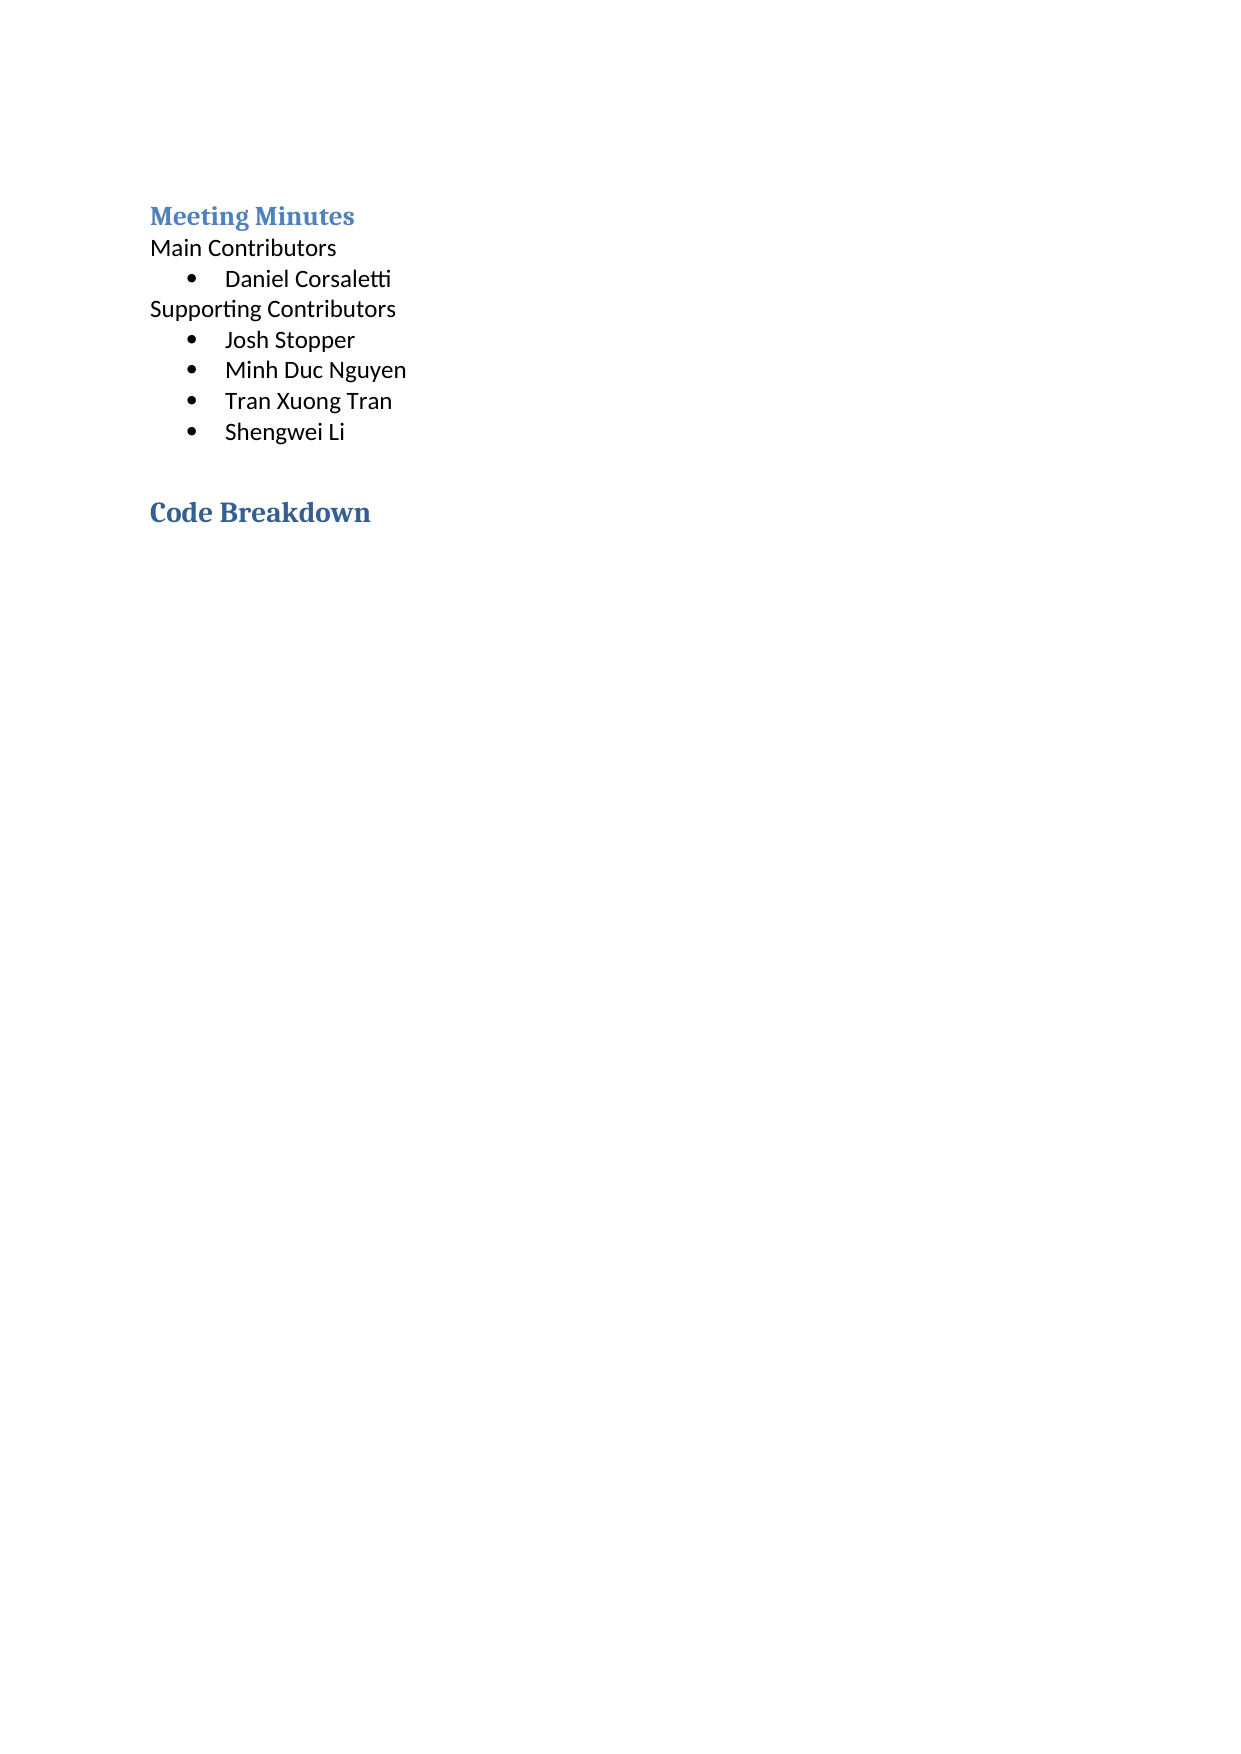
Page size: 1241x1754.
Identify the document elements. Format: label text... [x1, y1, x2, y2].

list Daniel Corsaletti [187, 263, 1090, 293]
list Tran Xuong Tran [187, 385, 1090, 416]
list Shengwei Li [187, 416, 1090, 446]
subtitle Meeting Minutes [150, 201, 1090, 232]
list Minh Duc Nguyen [187, 354, 1090, 385]
list Josh Stopper [187, 324, 1090, 354]
text Main Contributors [150, 232, 1090, 263]
subtitle Code Breakdown [150, 496, 1090, 530]
text Supporting Contributors [150, 293, 1090, 324]
